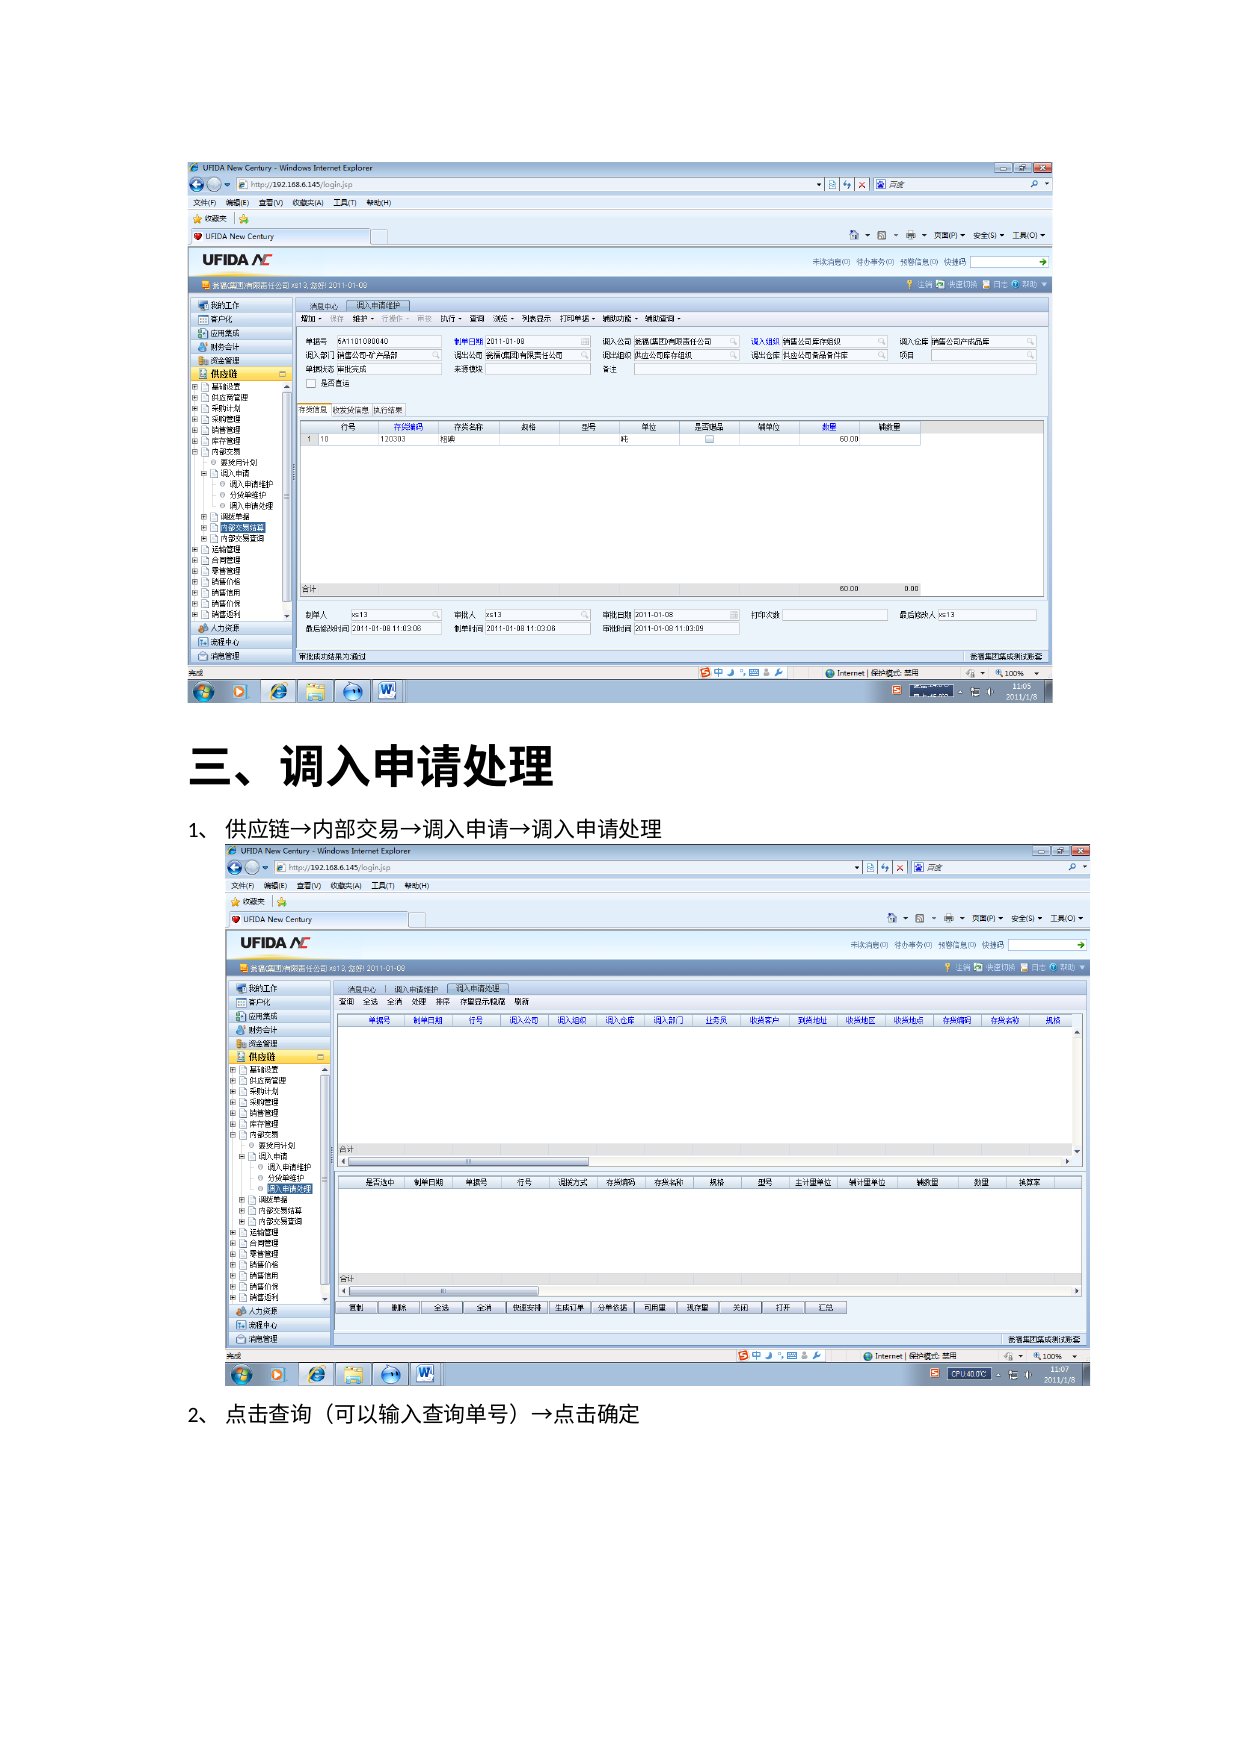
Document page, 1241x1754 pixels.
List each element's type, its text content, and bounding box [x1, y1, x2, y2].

list 供应链→内部交易→调入申请→调入申请处理 [187, 812, 1053, 844]
subtitle 三、调入申请处理 [187, 714, 1053, 812]
picture [225, 844, 1091, 1386]
list 点击查询（可以输入查询单号）→点击确定 [187, 1397, 1053, 1429]
picture [187, 162, 1053, 703]
